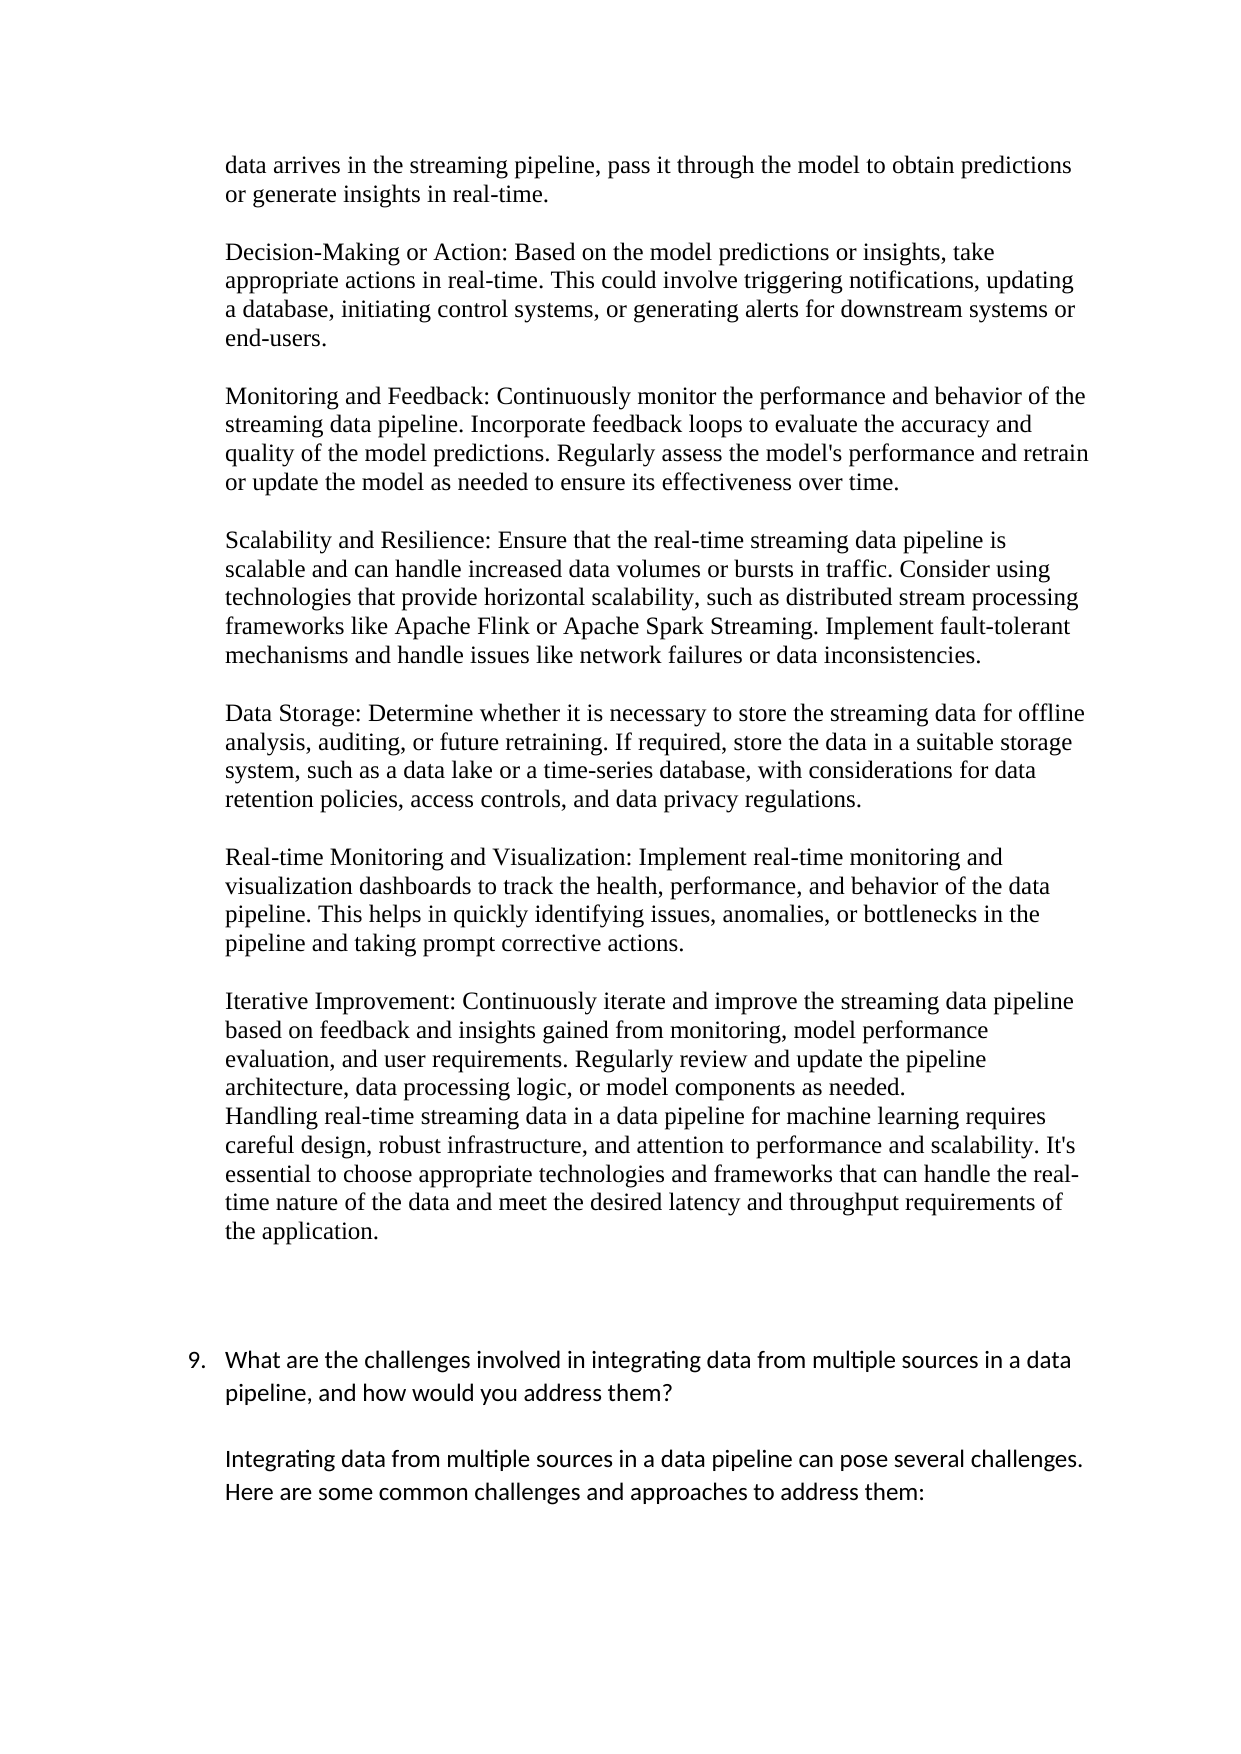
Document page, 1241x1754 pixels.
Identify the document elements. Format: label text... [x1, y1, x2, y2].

list What are the challenges involved in integrating data from multiple sources in a data pipeline, and how would you address them? [187, 1344, 1090, 1408]
text Real-time Monitoring and Visualization: Implement real-time monitoring and visualization dashboards to track the health, performance, and behavior of the data pipeline. This helps in quickly identifying issues, anomalies, or bottlenecks in the pipeline and taking prompt corrective actions. [225, 842, 1090, 957]
list Integrating data from multiple sources in a data pipeline can pose several challenges. Here are some common challenges and approaches to address them: [225, 1443, 1090, 1506]
text Decision-Making or Action: Based on the model predictions or insights, take appropriate actions in real-time. This could involve triggering notifications, updating a database, initiating control systems, or generating alerts for downstream systems or end-users. [225, 237, 1090, 352]
text Data Storage: Determine whether it is necessary to store the streaming data for offline analysis, auditing, or future retraining. If required, store the data in a suitable storage system, such as a data lake or a time-series database, with considerations for data retention policies, access controls, and data privacy regulations. [225, 698, 1090, 813]
text Scalability and Resilience: Ensure that the real-time streaming data pipeline is scalable and can handle increased data volumes or bursts in traffic. Consider using technologies that provide horizontal scalability, such as distributed stream processing frameworks like Apache Flink or Apache Spark Streaming. Implement fault-tolerant mechanisms and handle issues like network failures or data inconsistencies. [225, 525, 1090, 669]
text Monitoring and Feedback: Continuously monitor the performance and behavior of the streaming data pipeline. Incorporate feedback loops to evaluate the accuracy and quality of the model predictions. Regularly assess the model's performance and retrain or update the model as needed to ensure its effectiveness over time. [225, 381, 1090, 496]
text Iterative Improvement: Continuously iterate and improve the streaming data pipeline based on feedback and insights gained from monitoring, model performance evaluation, and user requirements. Regularly review and update the pipeline architecture, data processing logic, or model components as needed. [225, 986, 1090, 1101]
text Handling real-time streaming data in a data pipeline for machine learning requires careful design, robust infrastructure, and attention to performance and scalability. It's essential to choose appropriate technologies and frameworks that can handle the real-time nature of the data and meet the desired latency and throughput requirements of the application. [225, 1101, 1090, 1245]
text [225, 150, 1090, 207]
